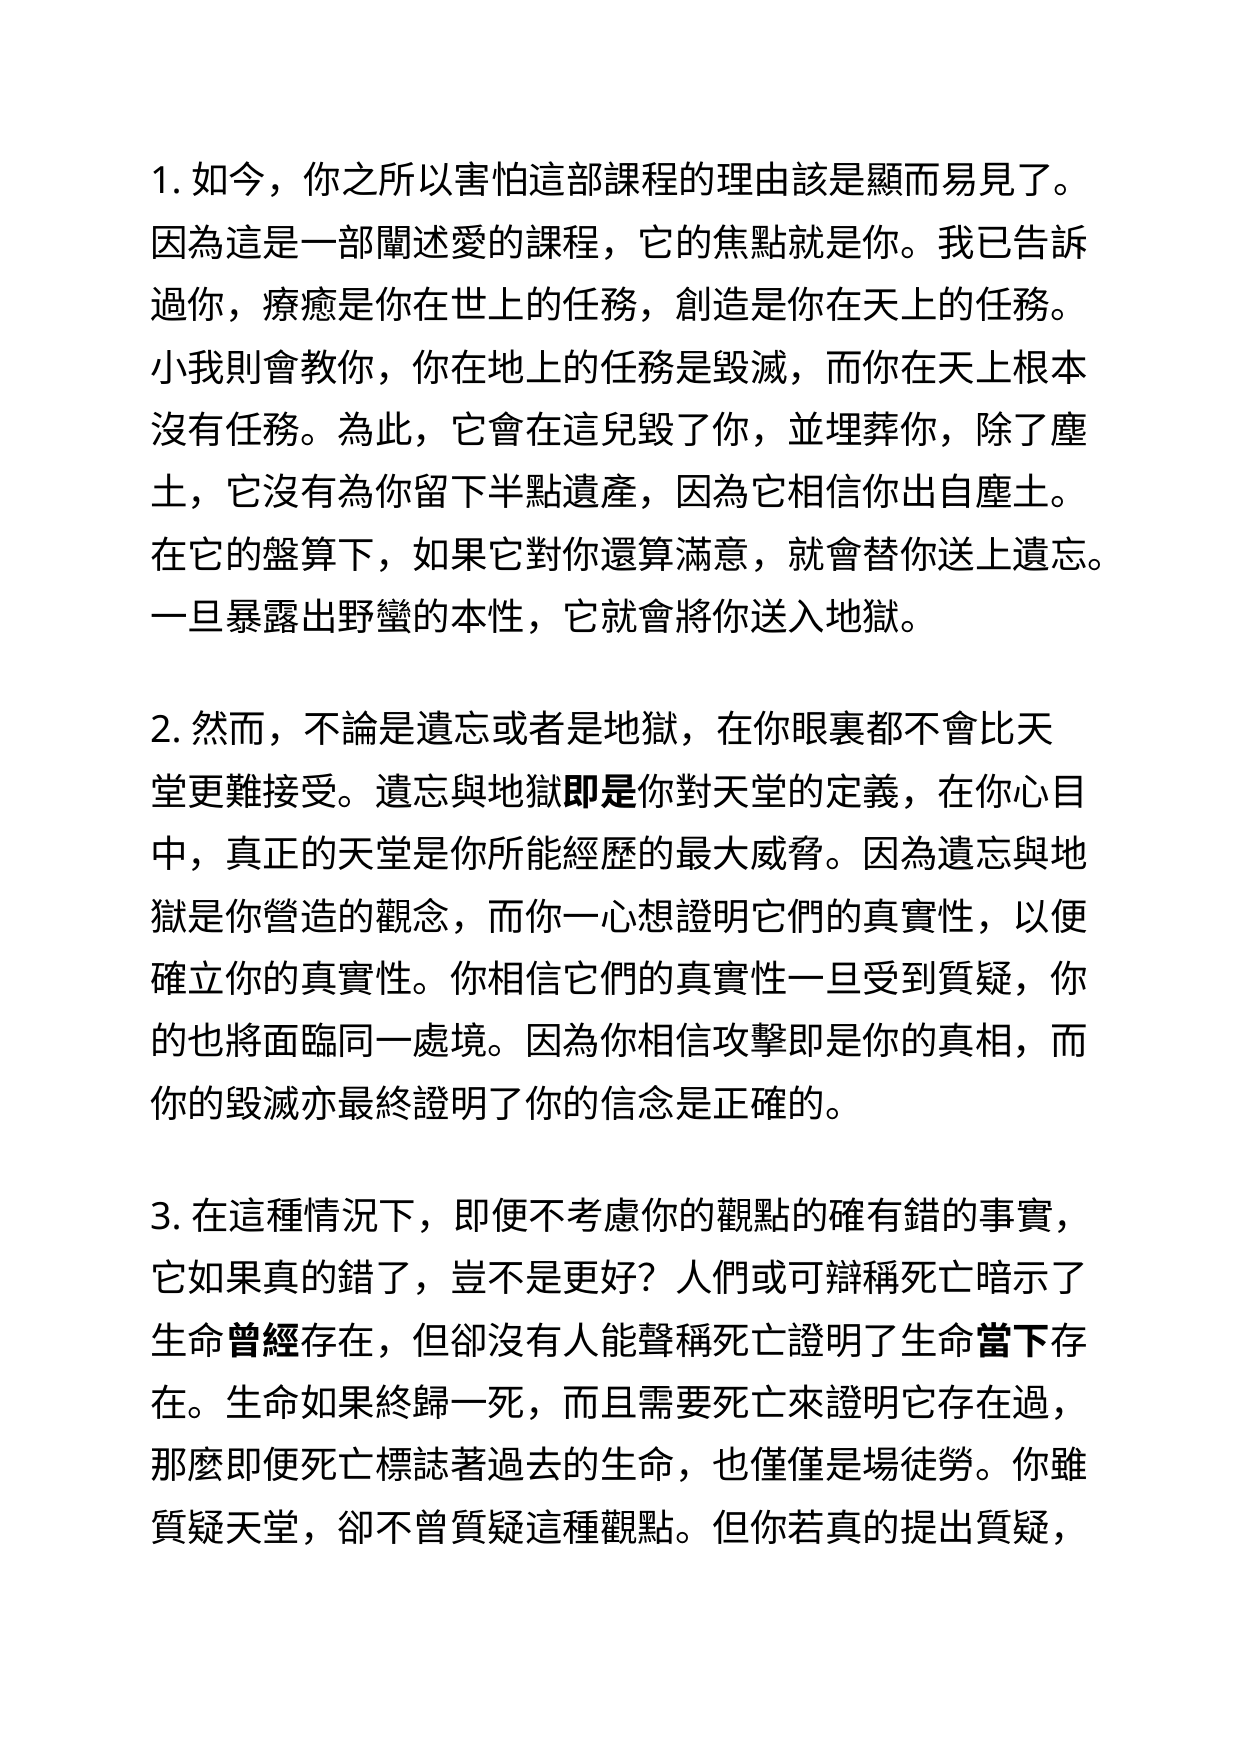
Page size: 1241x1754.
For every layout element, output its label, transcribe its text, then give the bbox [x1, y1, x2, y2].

text 2. 然而，不論是遺忘或者是地獄，在你眼裏都不會比天堂更難接受。遺忘與地獄即是你對天堂的定義，在你心目中，真正的天堂是你所能經歷的最大威脅。因為遺忘與地獄是你營造的觀念，而你一心想證明它們的真實性，以便確立你的真實性。你相信它們的真實性一旦受到質疑，你的也將面臨同一處境。因為你相信攻擊即是你的真相，而你的毀滅亦最終證明了你的信念是正確的。 [150, 699, 1090, 1128]
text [150, 1186, 1090, 1552]
text 1. 如今，你之所以害怕這部課程的理由該是顯而易見了。因為這是一部闡述愛的課程，它的焦點就是你。我已告訴過你，療癒是你在世上的任務，創造是你在天上的任務。小我則會教你，你在地上的任務是毀滅，而你在天上根本沒有任務。為此，它會在這兒毀了你，並埋葬你，除了塵土，它沒有為你留下半點遺產，因為它相信你出自塵土。在它的盤算下，如果它對你還算滿意，就會替你送上遺忘。一旦暴露出野蠻的本性，它就會將你送入地獄。 [150, 150, 1090, 641]
